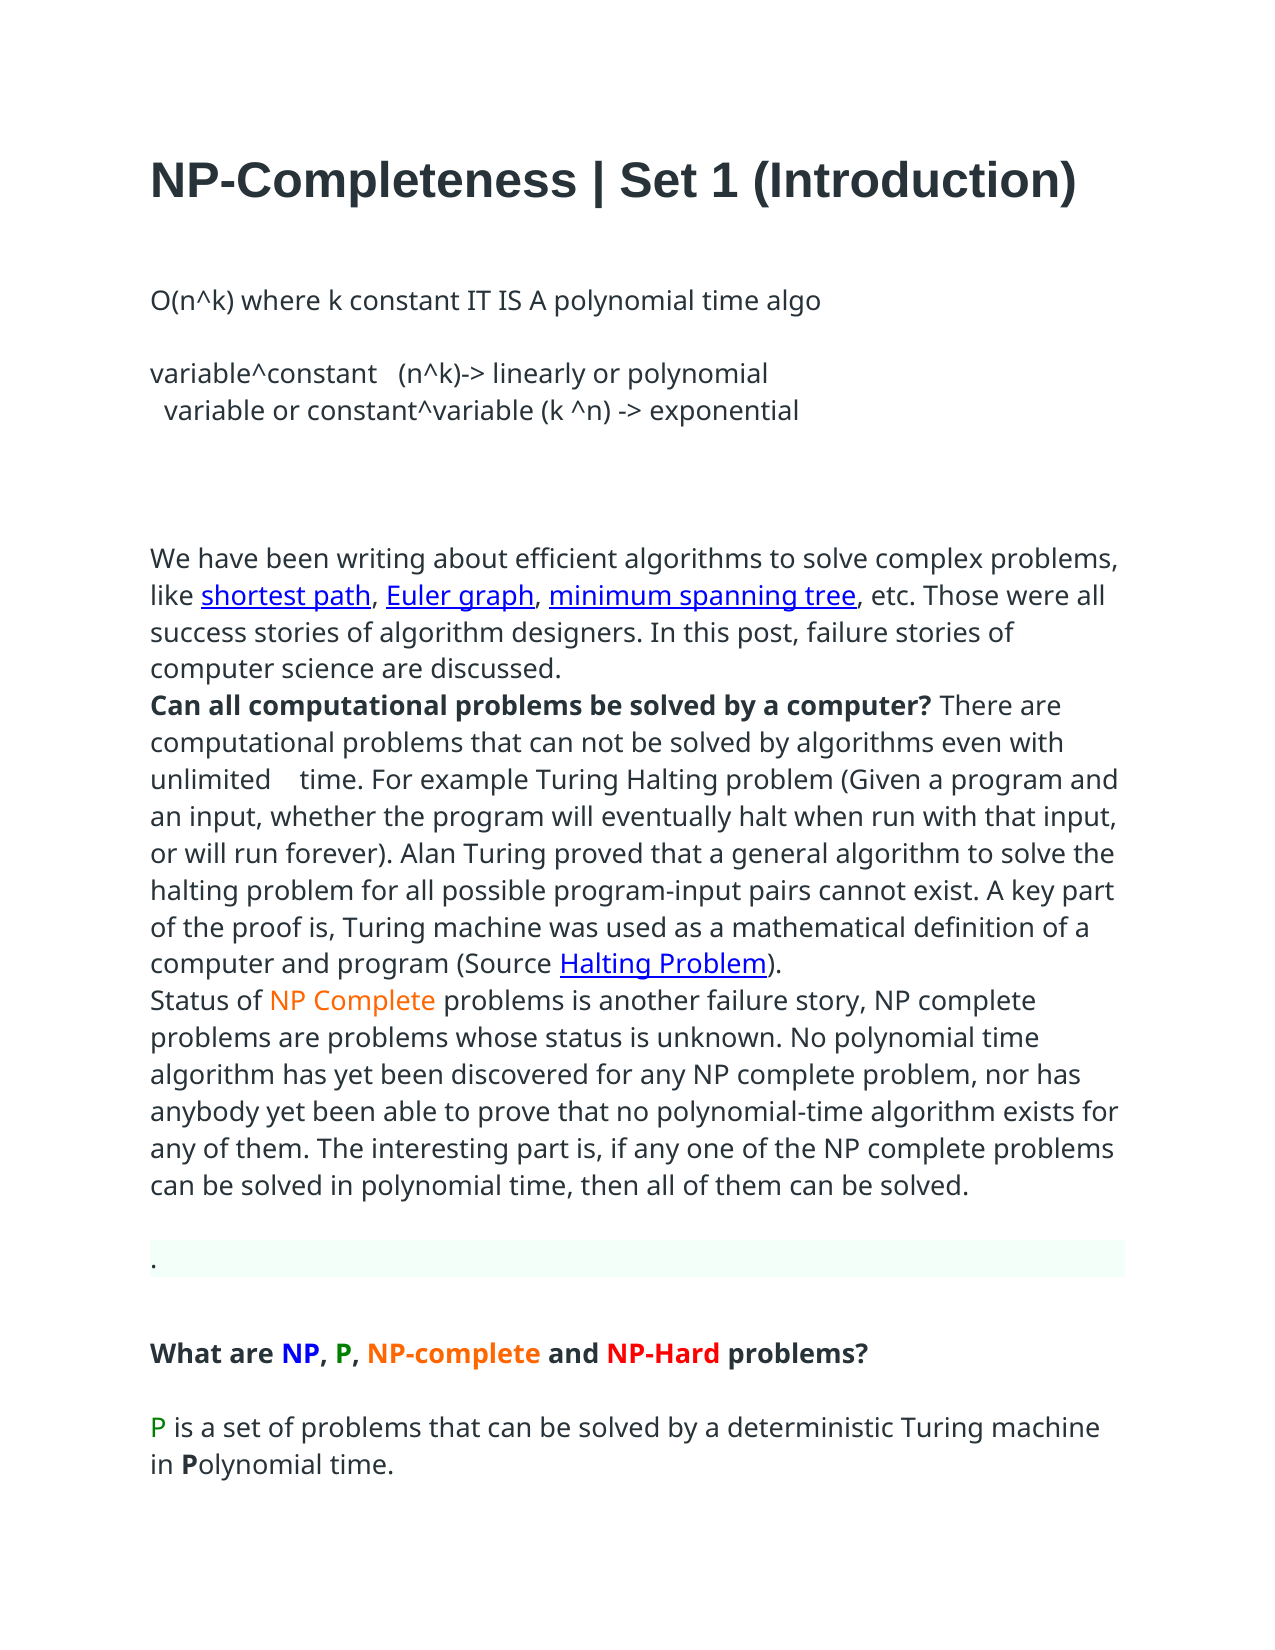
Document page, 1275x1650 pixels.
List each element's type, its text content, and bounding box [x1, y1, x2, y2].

text What are NP, P, NP-complete and NP-Hard problems? [150, 1334, 1125, 1371]
text O(n^k) where k constant IT IS A polynomial time algo [150, 281, 1125, 318]
text P is a set of problems that can be solved by a deterministic Turing machine in Polynomial time. [150, 1371, 1125, 1482]
text variable or constant^variable (k ^n) -> exponential [150, 392, 1125, 429]
text Can all computational problems be solved by a computer? There are computational problems that can not be solved by algorithms even with unlimited time. For example Turing Halting problem (Given a program and an input, whether the program will eventually halt when run with that input, or will run forever). Alan Turing proved that a general algorithm to solve the halting problem for all possible program-input pairs cannot exist. A key part of the proof is, Turing machine was used as a mathematical definition of a computer and program (Source Halting Problem). Status of NP Complete problems is another failure story, NP complete problems are problems whose status is unknown. No polynomial time algorithm has yet been discovered for any NP complete problem, nor has anybody yet been able to prove that no polynomial-time algorithm exists for any of them. The interesting part is, if any one of the NP complete problems can be solved in polynomial time, then all of them can be solved. [150, 687, 1125, 1240]
text NP-Completeness | Set 1 (Introduction) [150, 150, 1125, 207]
text We have been writing about efficient algorithms to solve complex problems, like shortest path, Euler graph, minimum spanning tree, etc. Those were all success stories of algorithm designers. In this post, failure stories of computer science are discussed. [150, 539, 1125, 687]
text variable^constant (n^k)-> linearly or polynomial [150, 355, 1125, 392]
text . [150, 1240, 1125, 1277]
